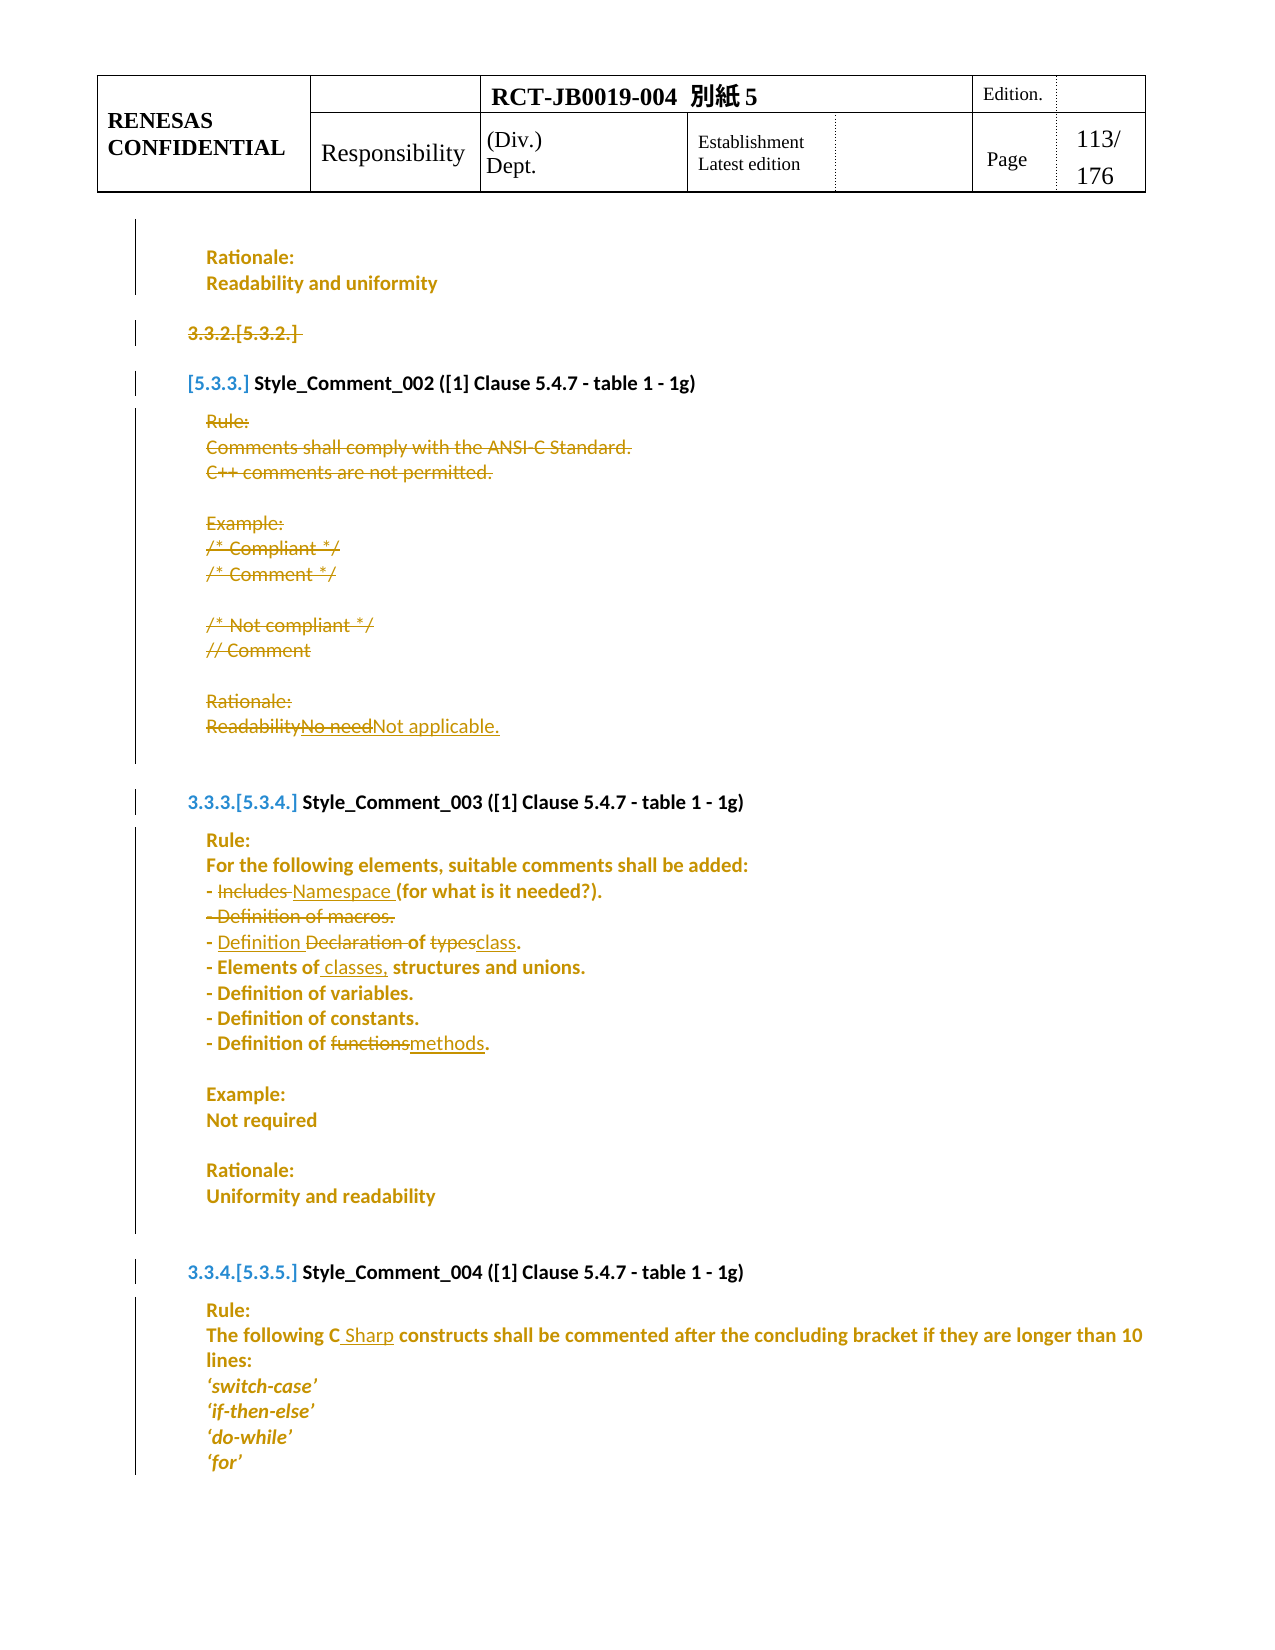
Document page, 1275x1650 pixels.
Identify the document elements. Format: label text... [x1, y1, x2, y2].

text ‘for’ [206, 1449, 1144, 1475]
subtitle Style_Comment_004 ([1] Clause 5.4.7 - table 1 - 1g) [187, 1259, 1144, 1284]
text ‘do-while’ [206, 1424, 1144, 1449]
text For the following elements, suitable comments shall be added: [206, 853, 1144, 878]
subtitle Style_Comment_003 ([1] Clause 5.4.7 - table 1 - 1g) [187, 789, 1144, 815]
text Example: [206, 1081, 1144, 1107]
text Rule: [206, 827, 1144, 853]
text ‘switch-case’ [206, 1373, 1144, 1398]
text The following C constructs shall be commented after the concluding bracket if they are longer than 10 lines: [206, 1322, 1144, 1373]
text Uniformity and readability [206, 1183, 1144, 1208]
text - Elements of structures and unions. [206, 954, 1144, 980]
text - Definition of constants. [206, 1005, 1144, 1031]
text Rationale: [206, 1158, 1144, 1183]
text Readability and uniformity [206, 270, 1144, 295]
text Not required [206, 1107, 1144, 1132]
text - Definition of . [206, 1031, 1144, 1056]
text ‘if-then-else’ [206, 1398, 1144, 1424]
text Rule: [206, 1297, 1144, 1322]
text - (for what is it needed?). [206, 878, 1144, 903]
subtitle Style_Comment_002 ([1] Clause 5.4.7 - table 1 - 1g) [187, 371, 1144, 396]
text - Definition of variables. [206, 980, 1144, 1005]
text Rationale: [206, 244, 1144, 270]
text - of . [206, 929, 1144, 954]
